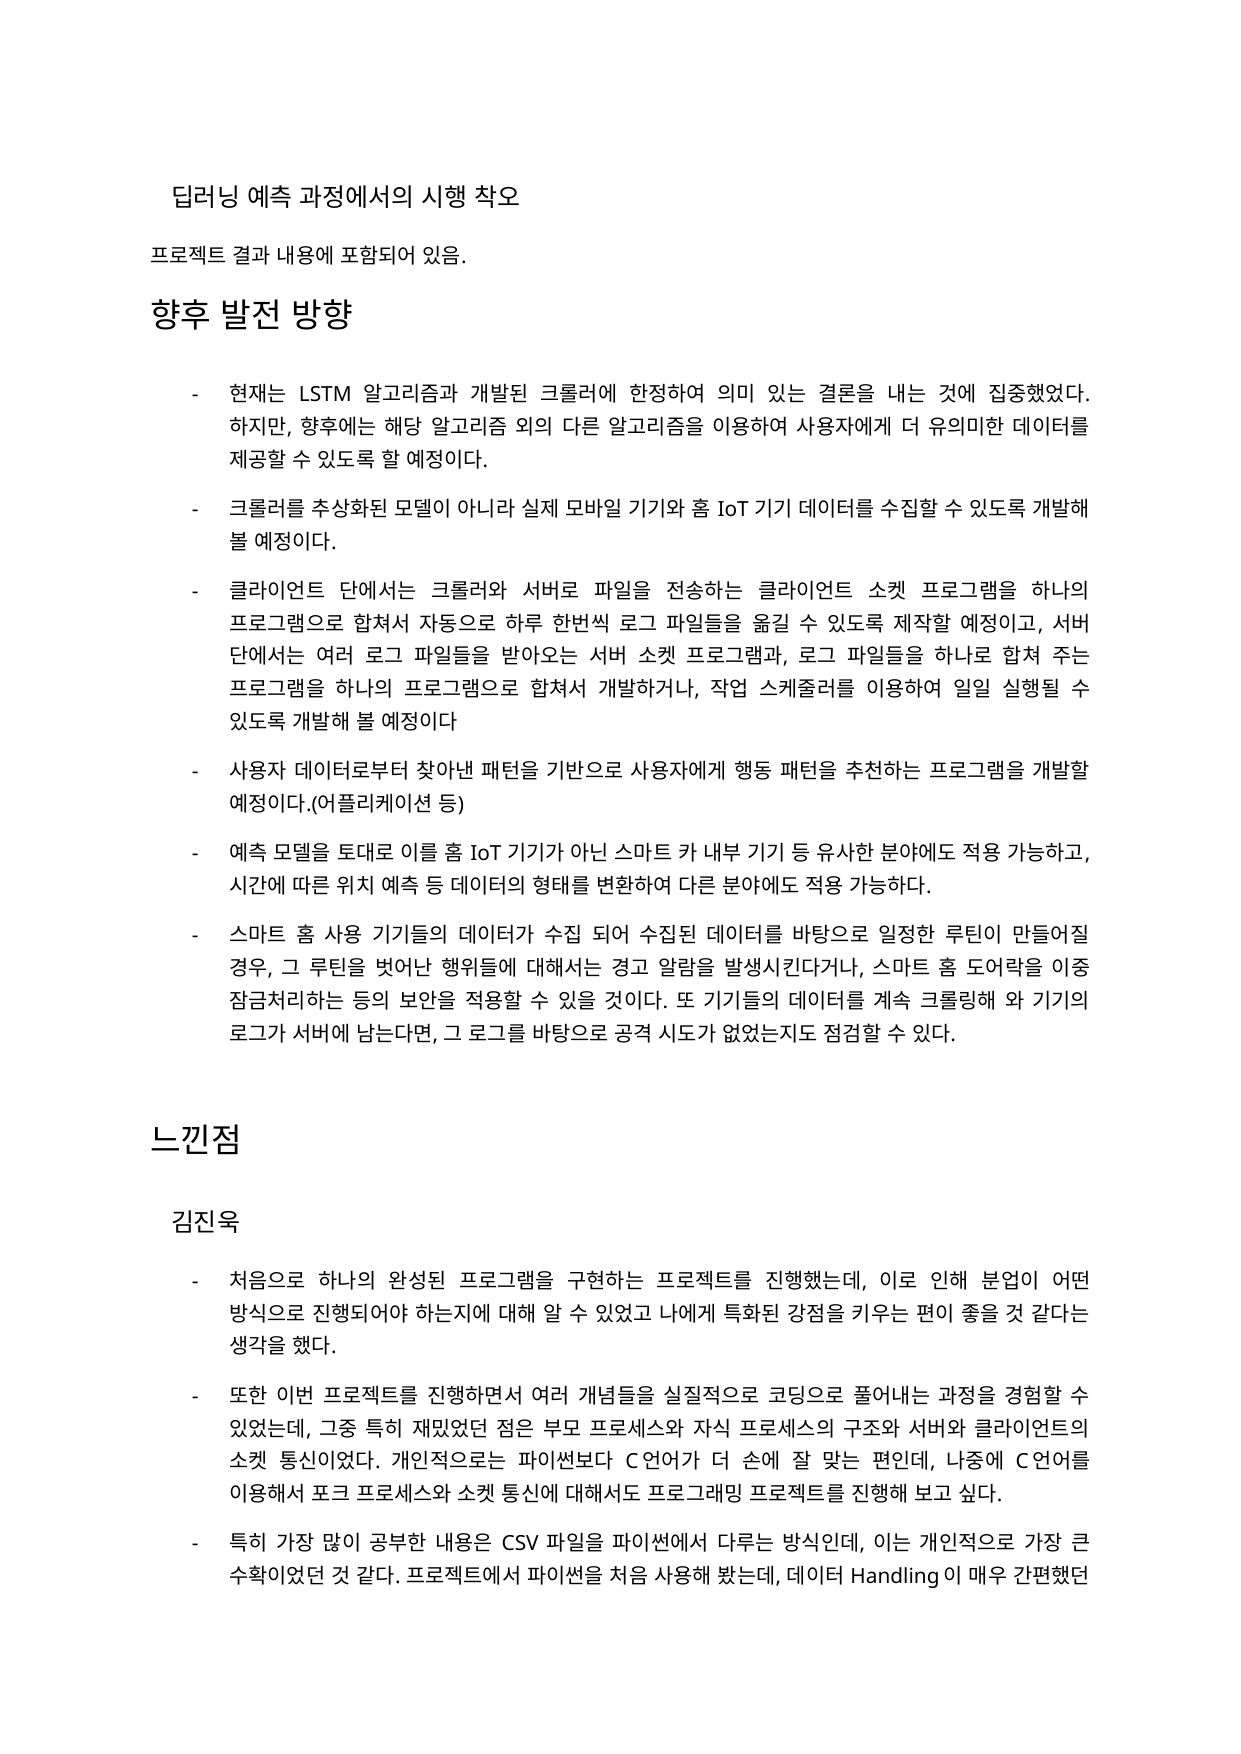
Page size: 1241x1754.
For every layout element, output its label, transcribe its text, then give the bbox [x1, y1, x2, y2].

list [192, 1527, 1090, 1589]
list 클라이언트 단에서는 크롤러와 서버로 파일을 전송하는 클라이언트 소켓 프로그램을 하나의 프로그램으로 합쳐서 자동으로 하루 한번씩 로그 파일들을 옮길 수 있도록 제작할 예정이고, 서버 단에서는 여러 로그 파일들을 받아오는 서버 소켓 프로그램과, 로그 파일들을 하나로 합쳐 주는 프로그램을 하나의 프로그램으로 합쳐서 개발하거나, 작업 스케줄러를 이용하여 일일 실행될 수 있도록 개발해 볼 예정이다 [192, 574, 1090, 735]
text 프로젝트 결과 내용에 포함되어 있음. [150, 239, 1090, 269]
list 처음으로 하나의 완성된 프로그램을 구현하는 프로젝트를 진행했는데, 이로 인해 분업이 어떤 방식으로 진행되어야 하는지에 대해 알 수 있었고 나에게 특화된 강점을 키우는 편이 좋을 것 같다는 생각을 했다. [192, 1264, 1090, 1360]
list 예측 모델을 토대로 이를 홈 IoT 기기가 아닌 스마트 카 내부 기기 등 유사한 분야에도 적용 가능하고, 시간에 따른 위치 예측 등 데이터의 형태를 변환하여 다른 분야에도 적용 가능하다. [192, 837, 1090, 899]
list 현재는 LSTM 알고리즘과 개발된 크롤러에 한정하여 의미 있는 결론을 내는 것에 집중했었다. 하지만, 향후에는 해당 알고리즘 외의 다른 알고리즘을 이용하여 사용자에게 더 유의미한 데이터를 제공할 수 있도록 할 예정이다. [192, 377, 1090, 473]
subtitle 딥러닝 예측 과정에서의 시행 착오 [171, 177, 1090, 213]
subtitle 김진욱 [171, 1202, 1090, 1239]
list 사용자 데이터로부터 찾아낸 패턴을 기반으로 사용자에게 행동 패턴을 추천하는 프로그램을 개발할 예정이다.(어플리케이션 등) [192, 754, 1090, 817]
list 스마트 홈 사용 기기들의 데이터가 수집 되어 수집된 데이터를 바탕으로 일정한 루틴이 만들어질 경우, 그 루틴을 벗어난 행위들에 대해서는 경고 알람을 발생시킨다거나, 스마트 홈 도어락을 이중 잠금처리하는 등의 보안을 적용할 수 있을 것이다. 또 기기들의 데이터를 계속 크롤링해 와 기기의 로그가 서버에 남는다면, 그 로그를 바탕으로 공격 시도가 없었는지도 점검할 수 있다. [192, 919, 1090, 1047]
subtitle 느낀점 [150, 1113, 1090, 1162]
list 또한 이번 프로젝트를 진행하면서 여러 개념들을 실질적으로 코딩으로 풀어내는 과정을 경험할 수 있었는데, 그중 특히 재밌었던 점은 부모 프로세스와 자식 프로세스의 구조와 서버와 클라이언트의 소켓 통신이었다. 개인적으로는 파이썬보다 C언어가 더 손에 잘 맞는 편인데, 나중에 C언어를 이용해서 포크 프로세스와 소켓 통신에 대해서도 프로그래밍 프로젝트를 진행해 보고 싶다. [192, 1379, 1090, 1507]
subtitle 향후 발전 방향 [150, 288, 1090, 337]
list 크롤러를 추상화된 모델이 아니라 실제 모바일 기기와 홈 IoT 기기 데이터를 수집할 수 있도록 개발해 볼 예정이다. [192, 492, 1090, 555]
